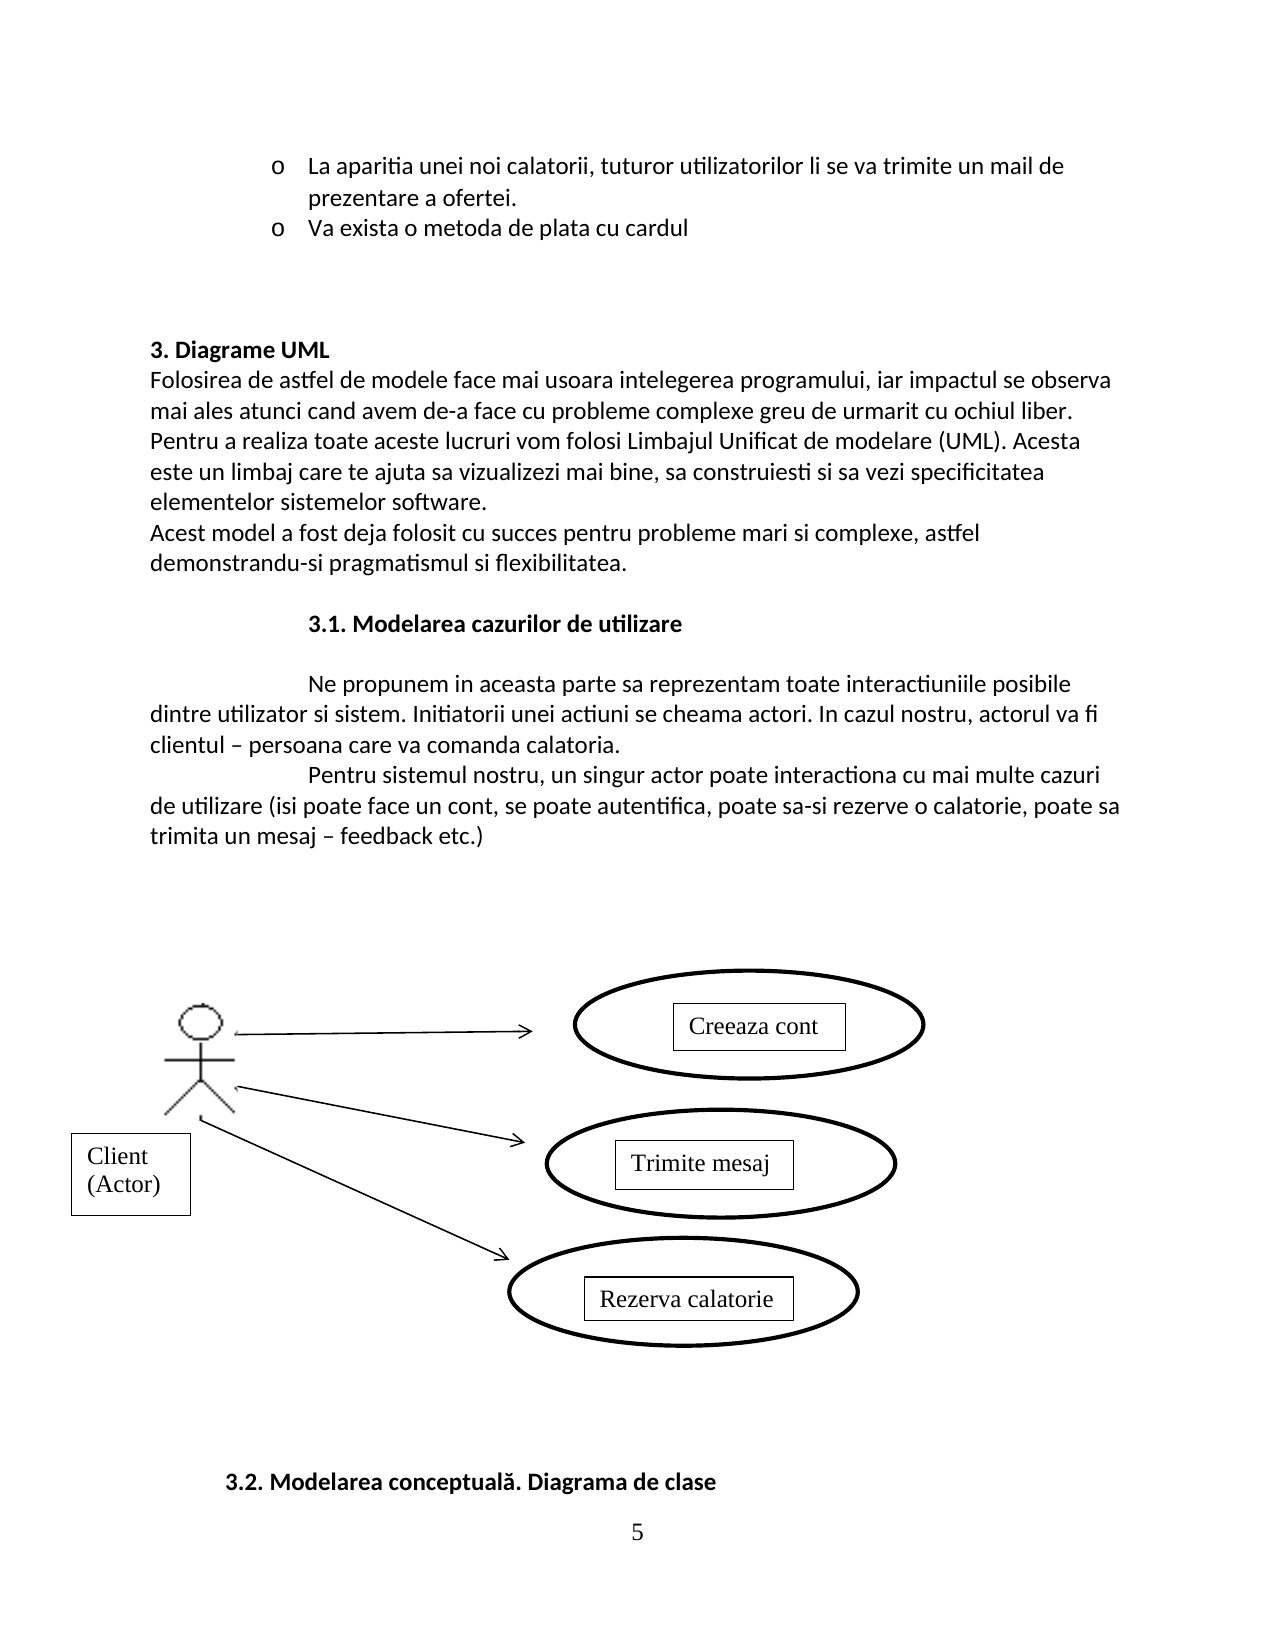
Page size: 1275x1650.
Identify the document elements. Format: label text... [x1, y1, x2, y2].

text Ne propunem in aceasta parte sa reprezentam toate interactiuniile posibile dintre utilizator si sistem. Initiatorii unei actiuni se cheama actori. In cazul nostru, actorul va fi clientul – persoana care va comanda calatoria. [150, 668, 1125, 759]
text Pentru a realiza toate aceste lucruri vom folosi Limbajul Unificat de modelare (UML). Acesta este un limbaj care te ajuta sa vizualizezi mai bine, sa construiesti si sa vezi specificitatea elementelor sistemelor software. [150, 425, 1125, 517]
text Acest model a fost deja folosit cu succes pentru probleme mari si complexe, astfel demonstrandu-si pragmatismul si flexibilitatea. [150, 517, 1125, 578]
picture [150, 1003, 238, 1121]
text 3.1. Modelarea cazurilor de utilizare [150, 608, 1125, 639]
list 3.2. Modelarea conceptuală. Diagrama de clase [150, 1466, 1125, 1497]
text Pentru sistemul nostru, un singur actor poate interactiona cu mai multe cazuri de utilizare (isi poate face un cont, se poate autentifica, poate sa-si rezerve o calatorie, poate sa trimita un mesaj – feedback etc.) [150, 759, 1125, 851]
list La aparitia unei noi calatorii, tuturor utilizatorilor li se va trimite un mail de prezentare a ofertei. [270, 150, 1125, 212]
text 3. Diagrame UML [150, 334, 1125, 364]
text Folosirea de astfel de modele face mai usoara intelegerea programului, iar impactul se observa mai ales atunci cand avem de-a face cu probleme complexe greu de urmarit cu ochiul liber. [150, 364, 1125, 425]
list Va exista o metoda de plata cu cardul [270, 212, 1125, 244]
